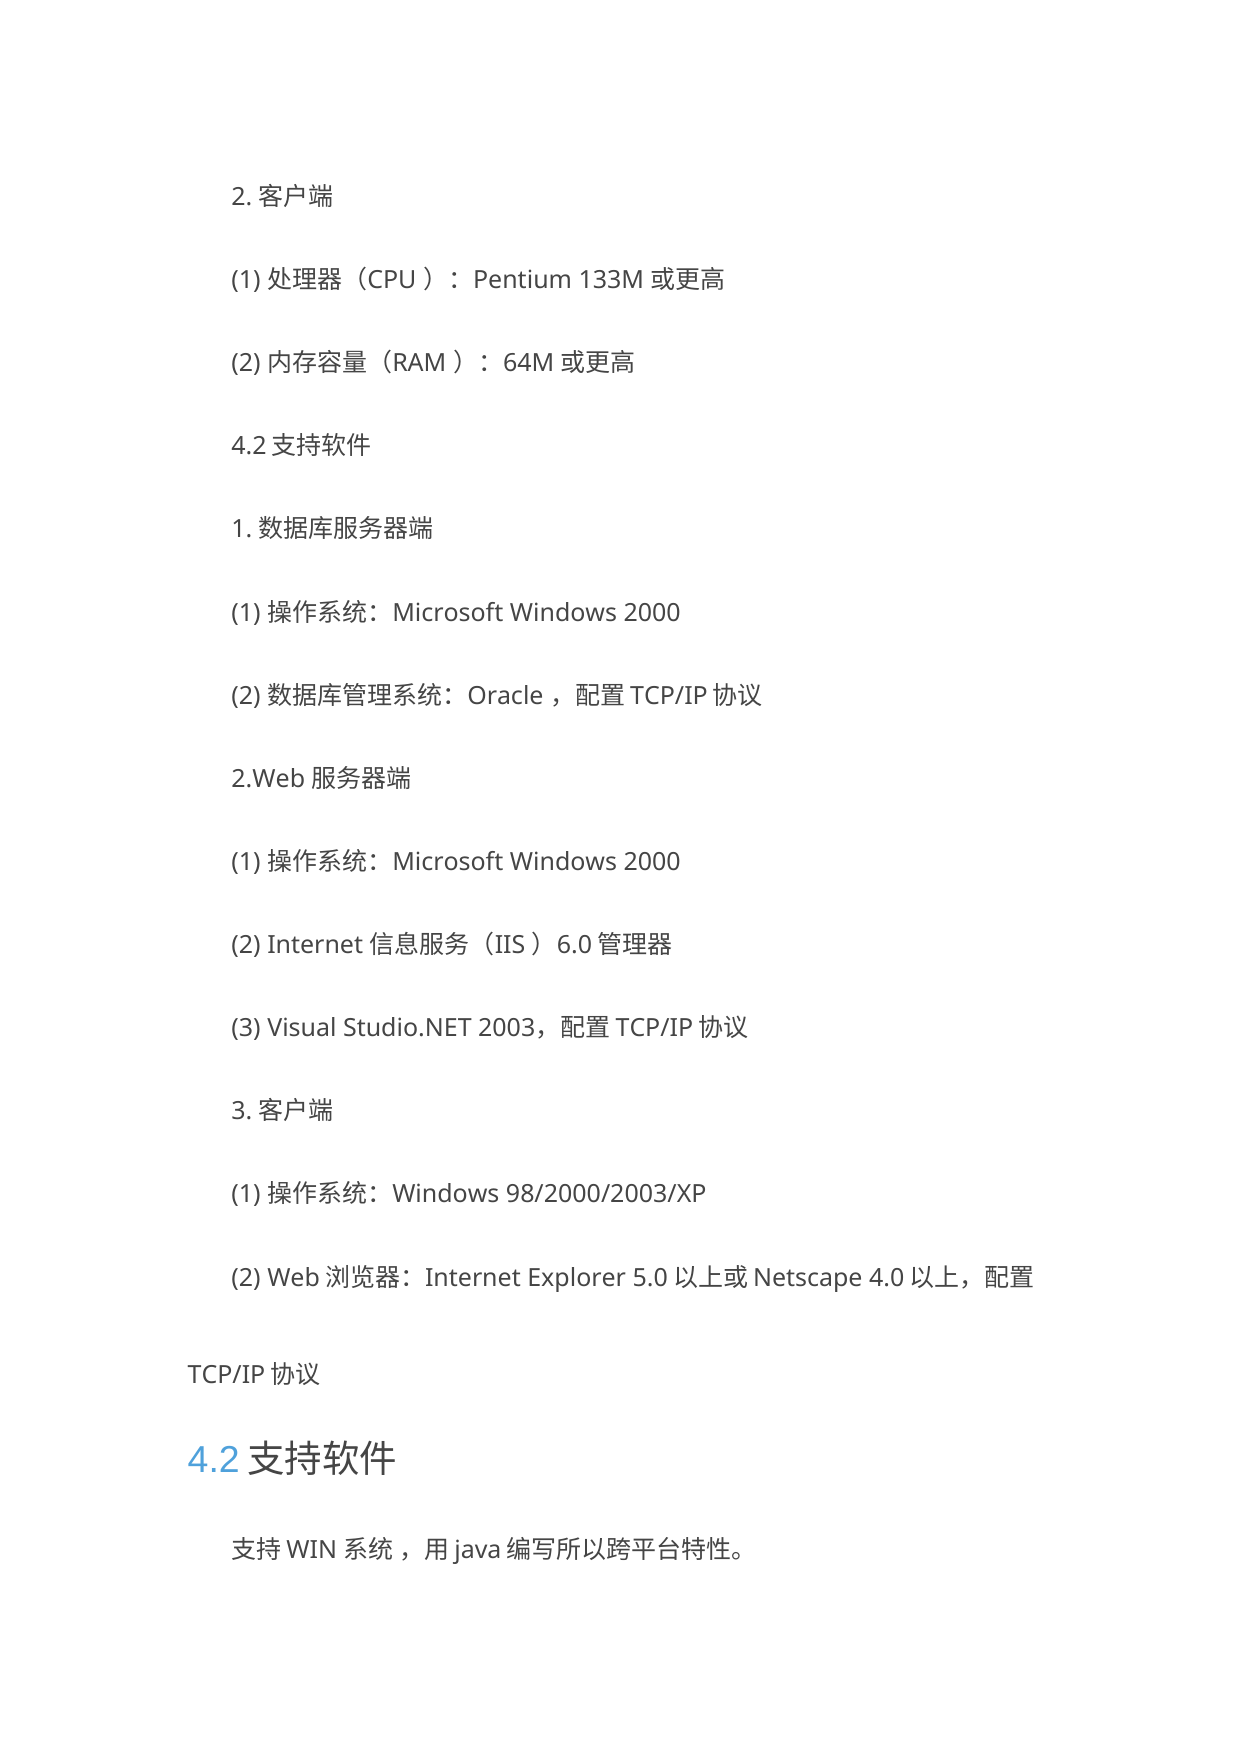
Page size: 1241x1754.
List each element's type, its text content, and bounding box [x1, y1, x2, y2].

text (1) 操作系统：Microsoft Windows 2000 [187, 827, 1053, 892]
text 支持WIN 系统 ，用java编写所以跨平台特性。 [187, 1515, 1053, 1580]
text 3. 客户端 [187, 1076, 1053, 1141]
text (1) 操作系统：Windows 98/2000/2003/XP [187, 1159, 1053, 1224]
text (2) 数据库管理系统：Oracle ，配置TCP/IP协议 [187, 661, 1053, 726]
text 4.2支持软件 [187, 1423, 1053, 1488]
text (1) 处理器（CPU ）：Pentium 133M 或更高 [187, 245, 1053, 310]
text (2) Web浏览器：Internet Explorer 5.0以上或Netscape 4.0以上，配置TCP/IP协议 [187, 1243, 1053, 1405]
text 2.Web 服务器端 [187, 744, 1053, 809]
text (2) 内存容量（RAM ）：64M 或更高 [187, 328, 1053, 393]
text (1) 操作系统：Microsoft Windows 2000 [187, 578, 1053, 643]
text (2) Internet 信息服务（IIS ）6.0管理器 [187, 910, 1053, 975]
text 2. 客户端 [187, 162, 1053, 227]
text 1. 数据库服务器端 [187, 494, 1053, 559]
text 4.2支持软件 [187, 411, 1053, 476]
text (3) Visual Studio.NET 2003，配置TCP/IP协议 [187, 993, 1053, 1058]
